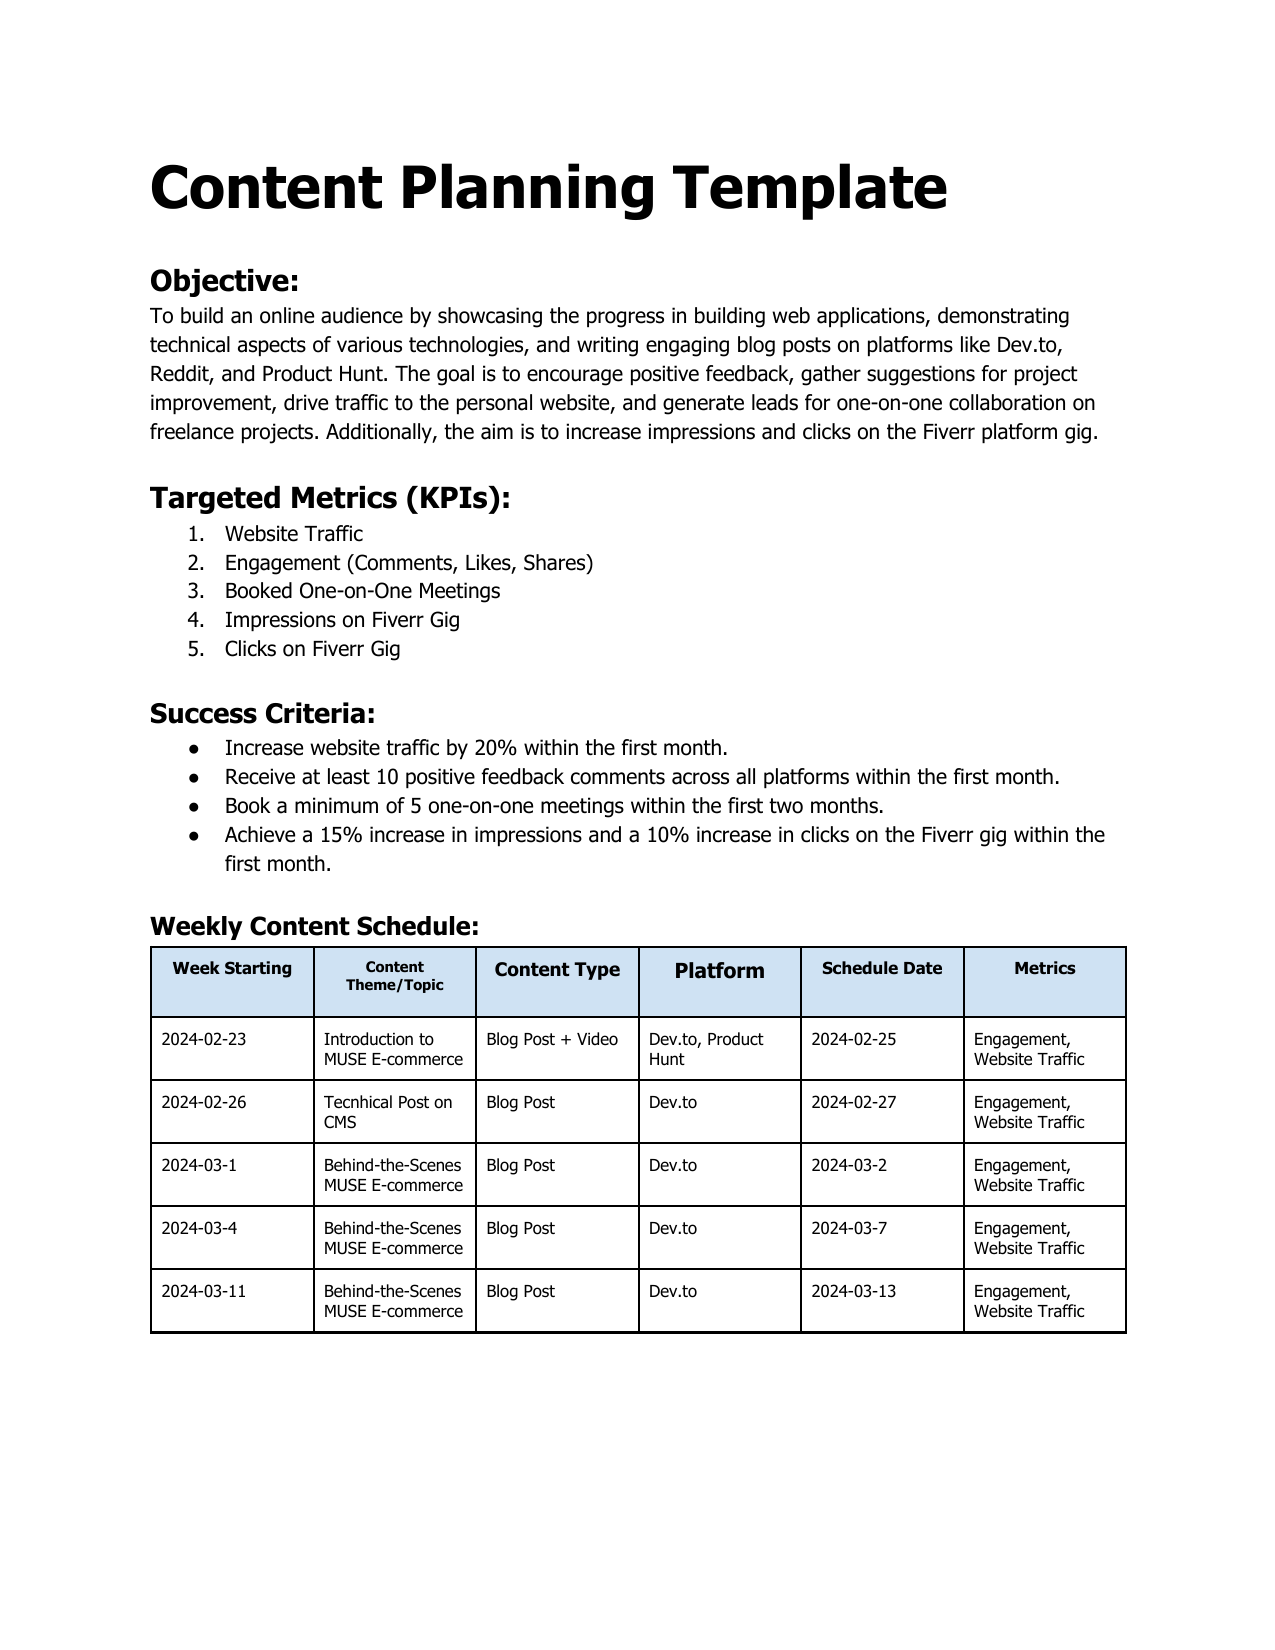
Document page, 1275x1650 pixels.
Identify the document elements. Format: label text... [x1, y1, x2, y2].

table_cell Behind-the-Scenes MUSE E-commerce [315, 1144, 475, 1205]
table_cell 2024-02-27 [802, 1081, 963, 1142]
text Objective: [150, 263, 1125, 298]
list Receive at least 10 positive feedback comments across all platforms within the first month. [187, 763, 1125, 788]
table_cell 2024-02-26 [152, 1081, 313, 1142]
table_cell Engagement, Website Traffic [965, 1270, 1125, 1331]
table_cell 2024-03-11 [152, 1270, 313, 1331]
text Success Criteria: [150, 697, 1125, 729]
text To build an online audience by showcasing the progress in building web applications, demonstrating technical aspects of various technologies, and writing engaging blog posts on platforms like Dev.to, Reddit, and Product Hunt. The goal is to encourage positive feedback, gather suggestions for project improvement, drive traffic to the personal website, and generate leads for one-on-one collaboration on freelance projects. Additionally, the aim is to increase impressions and clicks on the Fiverr platform gig. [150, 303, 1125, 444]
table_cell 2024-02-25 [802, 1018, 963, 1079]
table_cell Dev.to [640, 1081, 800, 1142]
table_cell 2024-02-23 [152, 1018, 313, 1079]
table_cell Behind-the-Scenes MUSE E-commerce [315, 1207, 475, 1268]
table_cell Dev.to [640, 1144, 800, 1205]
table_header Content Theme/Topic [315, 948, 475, 1016]
table_cell Blog Post [477, 1270, 638, 1331]
table_header Platform [640, 948, 800, 1016]
table_header Schedule Date [802, 948, 963, 1016]
table_cell Dev.to [640, 1270, 800, 1331]
table_cell Tecnhical Post on CMS [315, 1081, 475, 1142]
table_header Metrics [965, 948, 1125, 1016]
table_cell Behind-the-Scenes MUSE E-commerce [315, 1270, 475, 1331]
table_header Week Starting [152, 948, 313, 1016]
table_cell Engagement, Website Traffic [965, 1081, 1125, 1142]
table_cell Blog Post [477, 1207, 638, 1268]
table_cell Engagement, Website Traffic [965, 1207, 1125, 1268]
table_cell 2024-03-7 [802, 1207, 963, 1268]
text Weekly Content Schedule: [150, 911, 1125, 941]
table_cell 2024-03-4 [152, 1207, 313, 1268]
list Achieve a 15% increase in impressions and a 10% increase in clicks on the Fiverr gig within the first month. [187, 821, 1125, 875]
table_cell 2024-03-13 [802, 1270, 963, 1331]
text Content Planning Template [150, 150, 1125, 220]
table_cell Introduction to MUSE E-commerce [315, 1018, 475, 1079]
table_cell Dev.to [640, 1207, 800, 1268]
table_header Content Type [477, 948, 638, 1016]
table_cell 2024-03-2 [802, 1144, 963, 1205]
list Increase website traffic by 20% within the first month. [187, 734, 1125, 759]
table_cell Blog Post + Video [477, 1018, 638, 1079]
table_cell Blog Post [477, 1144, 638, 1205]
table_cell Blog Post [477, 1081, 638, 1142]
list Website Traffic [187, 520, 1125, 545]
table_cell 2024-03-1 [152, 1144, 313, 1205]
list Clicks on Fiverr Gig [187, 636, 1125, 661]
text Targeted Metrics (KPIs): [150, 480, 1125, 515]
table_cell Dev.to, Product Hunt [640, 1018, 800, 1079]
table_cell Engagement, Website Traffic [965, 1144, 1125, 1205]
table_cell Engagement, Website Traffic [965, 1018, 1125, 1079]
list Booked One-on-One Meetings [187, 578, 1125, 603]
list Book a minimum of 5 one-on-one meetings within the first two months. [187, 792, 1125, 817]
list Engagement (Comments, Likes, Shares) [187, 549, 1125, 574]
list Impressions on Fiverr Gig [187, 607, 1125, 632]
